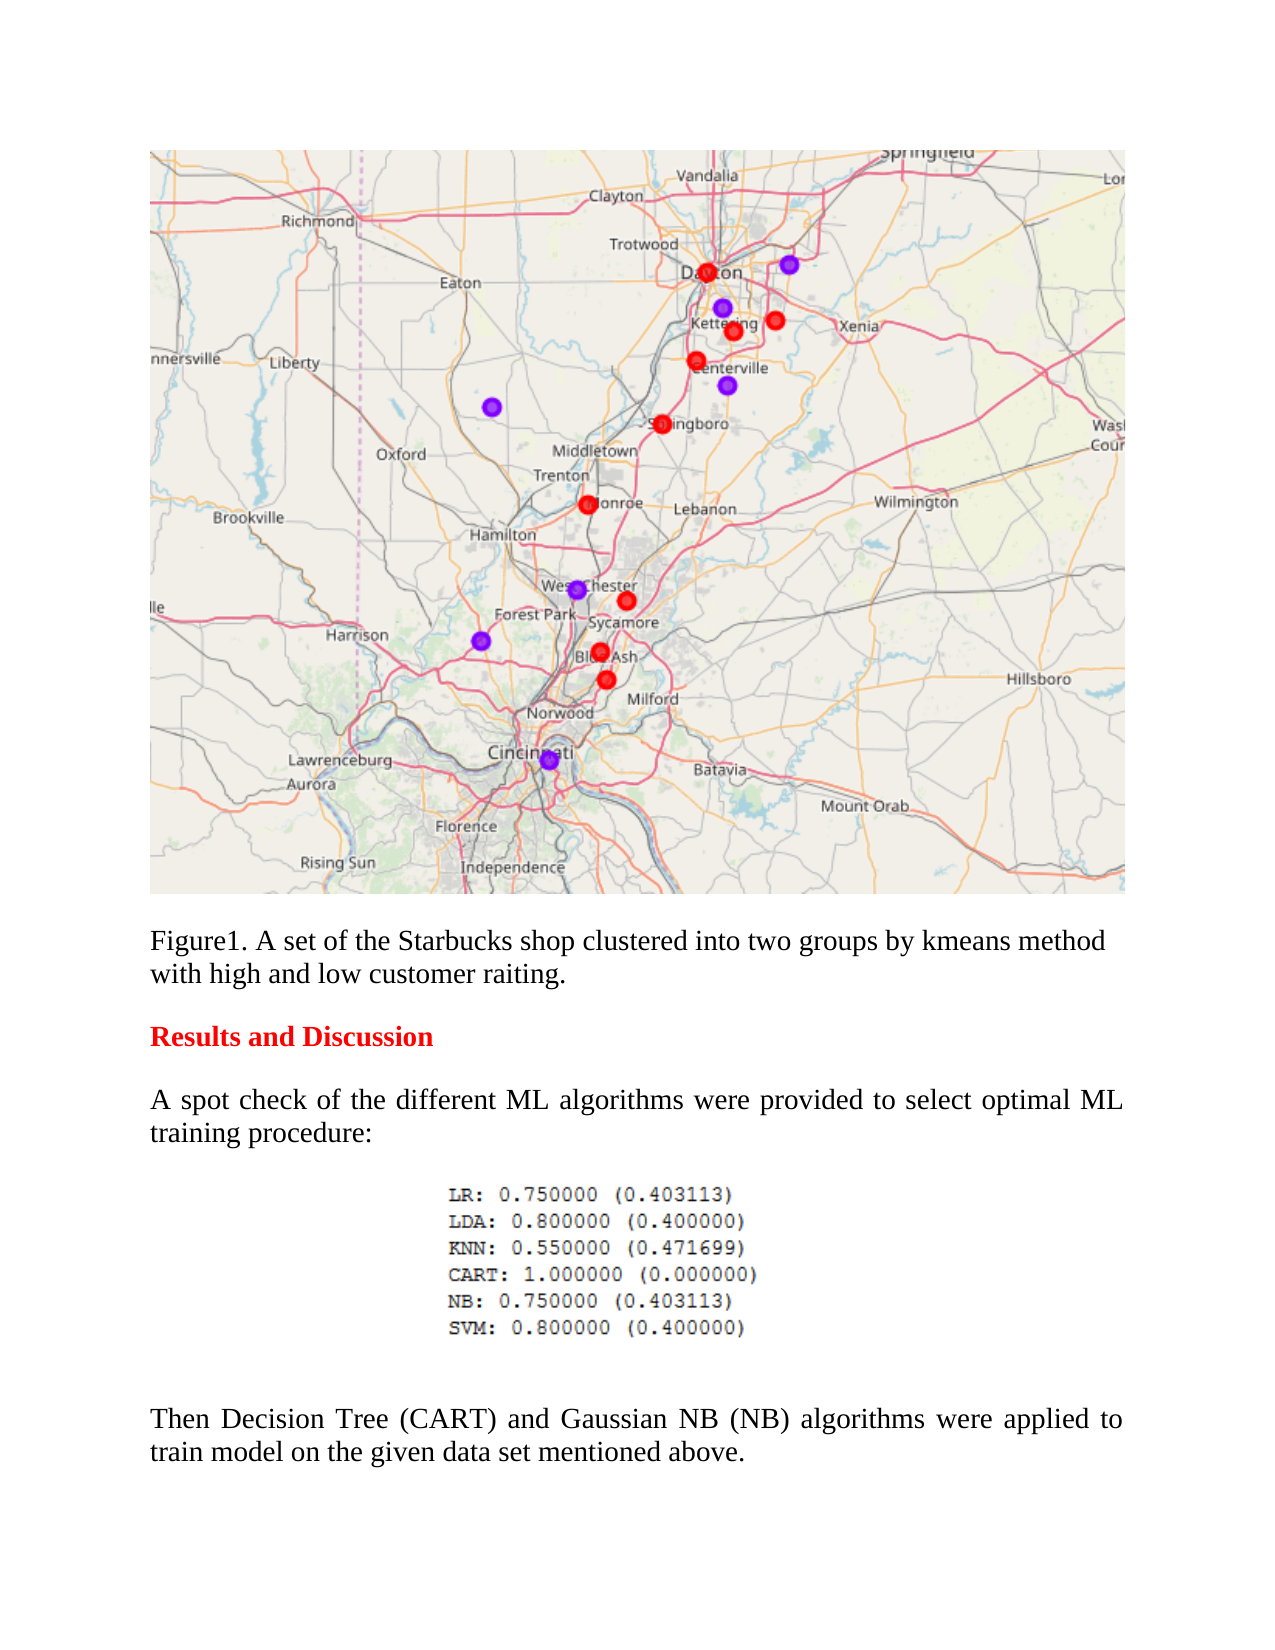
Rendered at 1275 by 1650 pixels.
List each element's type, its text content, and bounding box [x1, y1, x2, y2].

picture [150, 150, 1125, 894]
text Then Decision Tree (CART) and Gaussian NB (NB) algorithms were applied to train model on the given data set mentioned above. [150, 1401, 1125, 1468]
text A spot check of the different ML algorithms were provided to select optimal ML training procedure: [150, 1082, 1125, 1149]
text Results and Discussion [150, 1019, 1125, 1053]
picture [439, 1178, 836, 1372]
text Figure1. A set of the Starbucks shop clustered into two groups by kmeans method with high and low customer raiting. [150, 923, 1125, 990]
